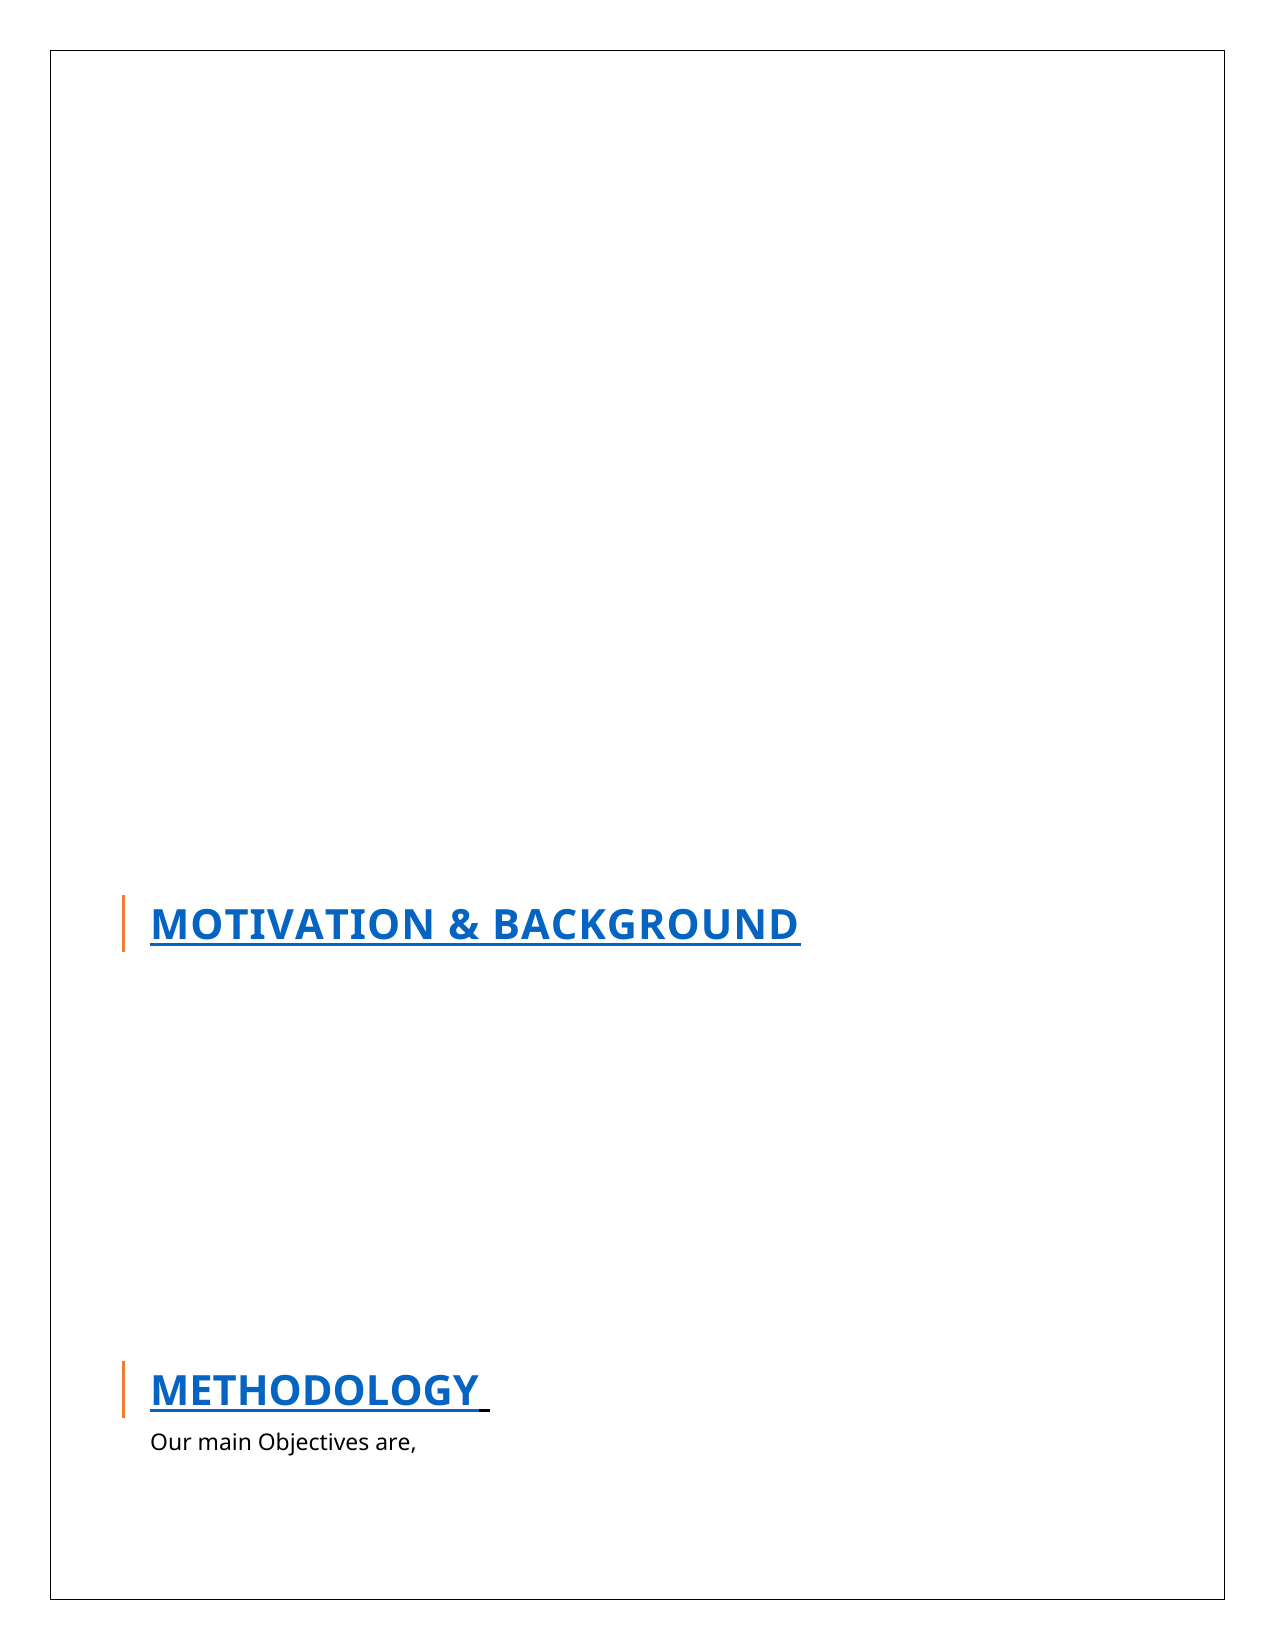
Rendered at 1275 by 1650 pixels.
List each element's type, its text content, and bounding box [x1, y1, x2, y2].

subtitle METHODOLOGY [125, 1361, 1125, 1418]
text Our main Objectives are, [150, 1426, 1125, 1457]
subtitle Motivation & Background [125, 895, 1125, 952]
